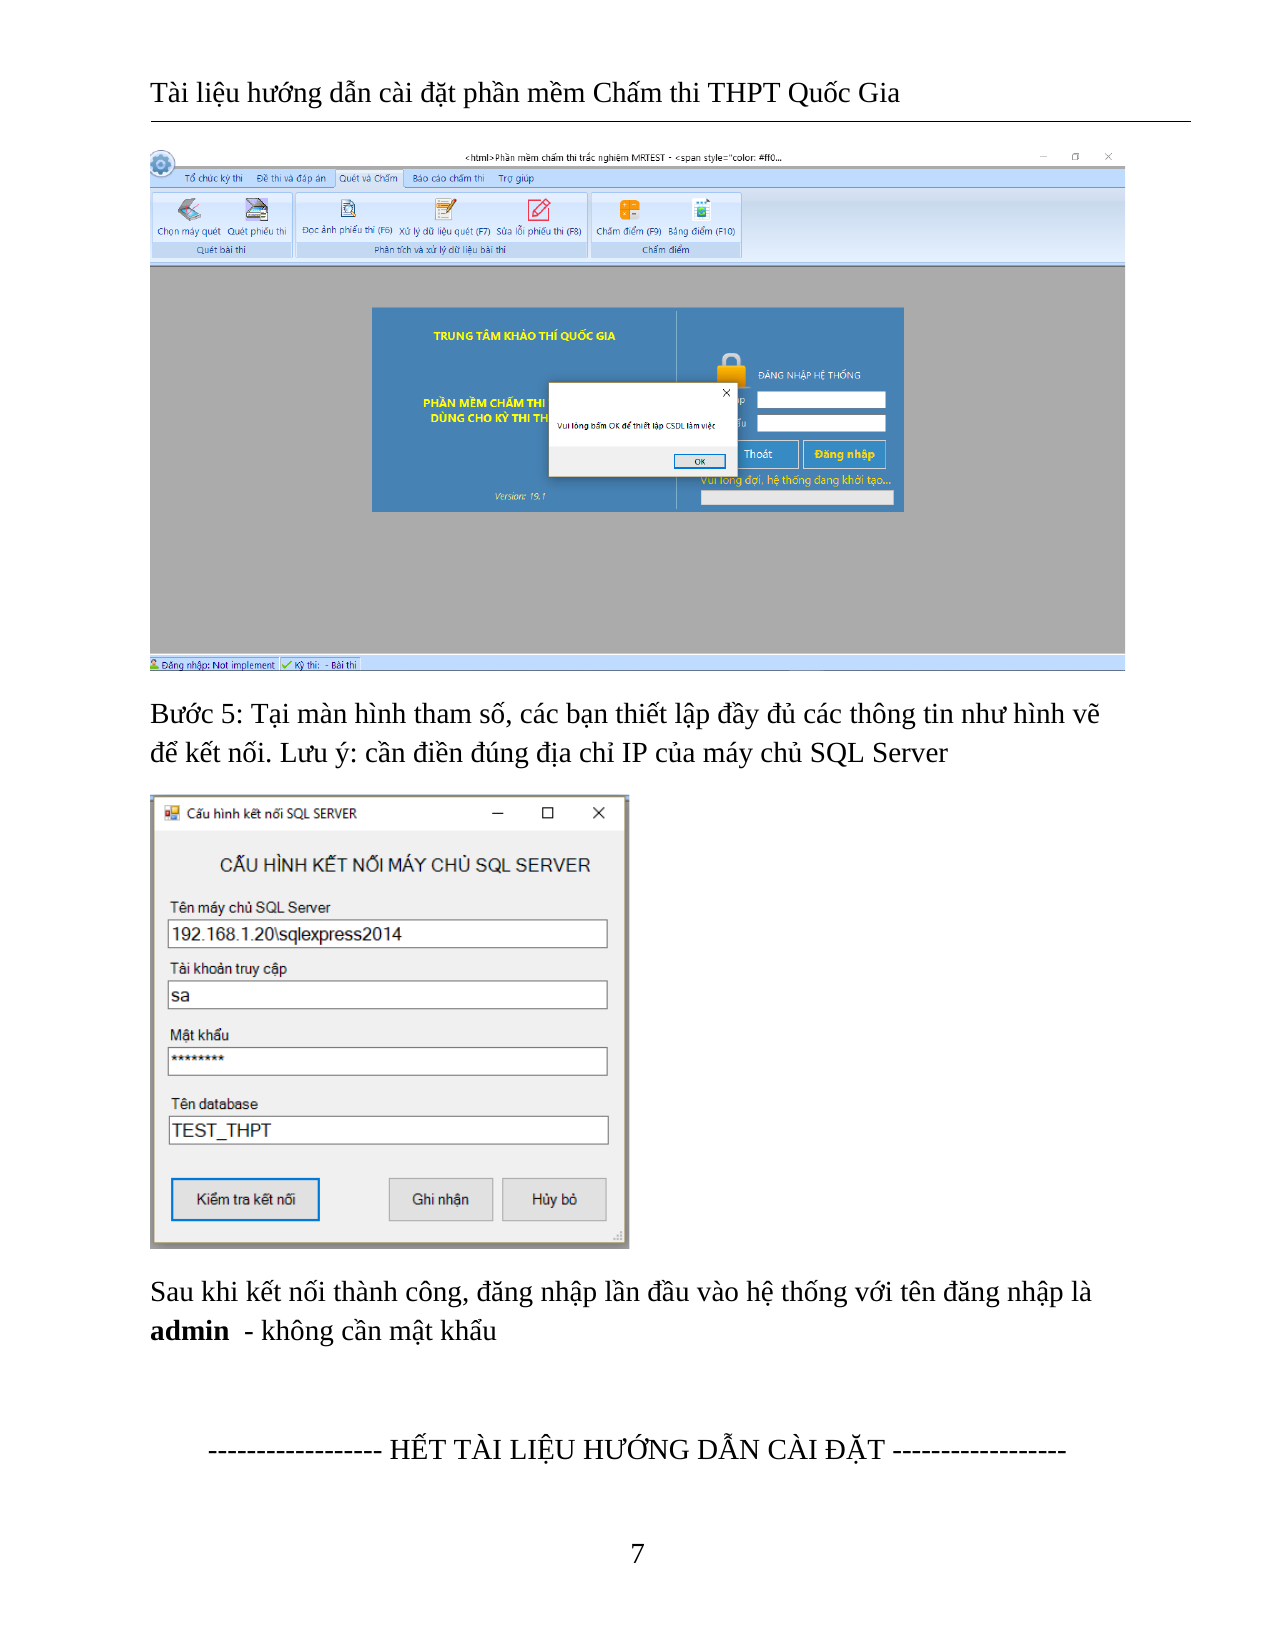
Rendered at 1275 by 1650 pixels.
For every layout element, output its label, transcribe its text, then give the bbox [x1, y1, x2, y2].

text Sau khi kết nối thành công, đăng nhập lần đầu vào hệ thống với tên đăng nhập là admin - không cần mật khẩu [150, 1274, 1125, 1347]
picture [150, 794, 630, 1249]
text Bước 5: Tại màn hình tham số, các bạn thiết lập đầy đủ các thông tin như hình vẽ để kết nối. Lưu ý: cần điền đúng địa chỉ IP của máy chủ SQL Server [150, 696, 1125, 768]
text ------------------ HẾT TÀI LIỆU HƯỚNG DẪN CÀI ĐẶT ------------------ [150, 1432, 1125, 1465]
picture [150, 150, 1125, 671]
